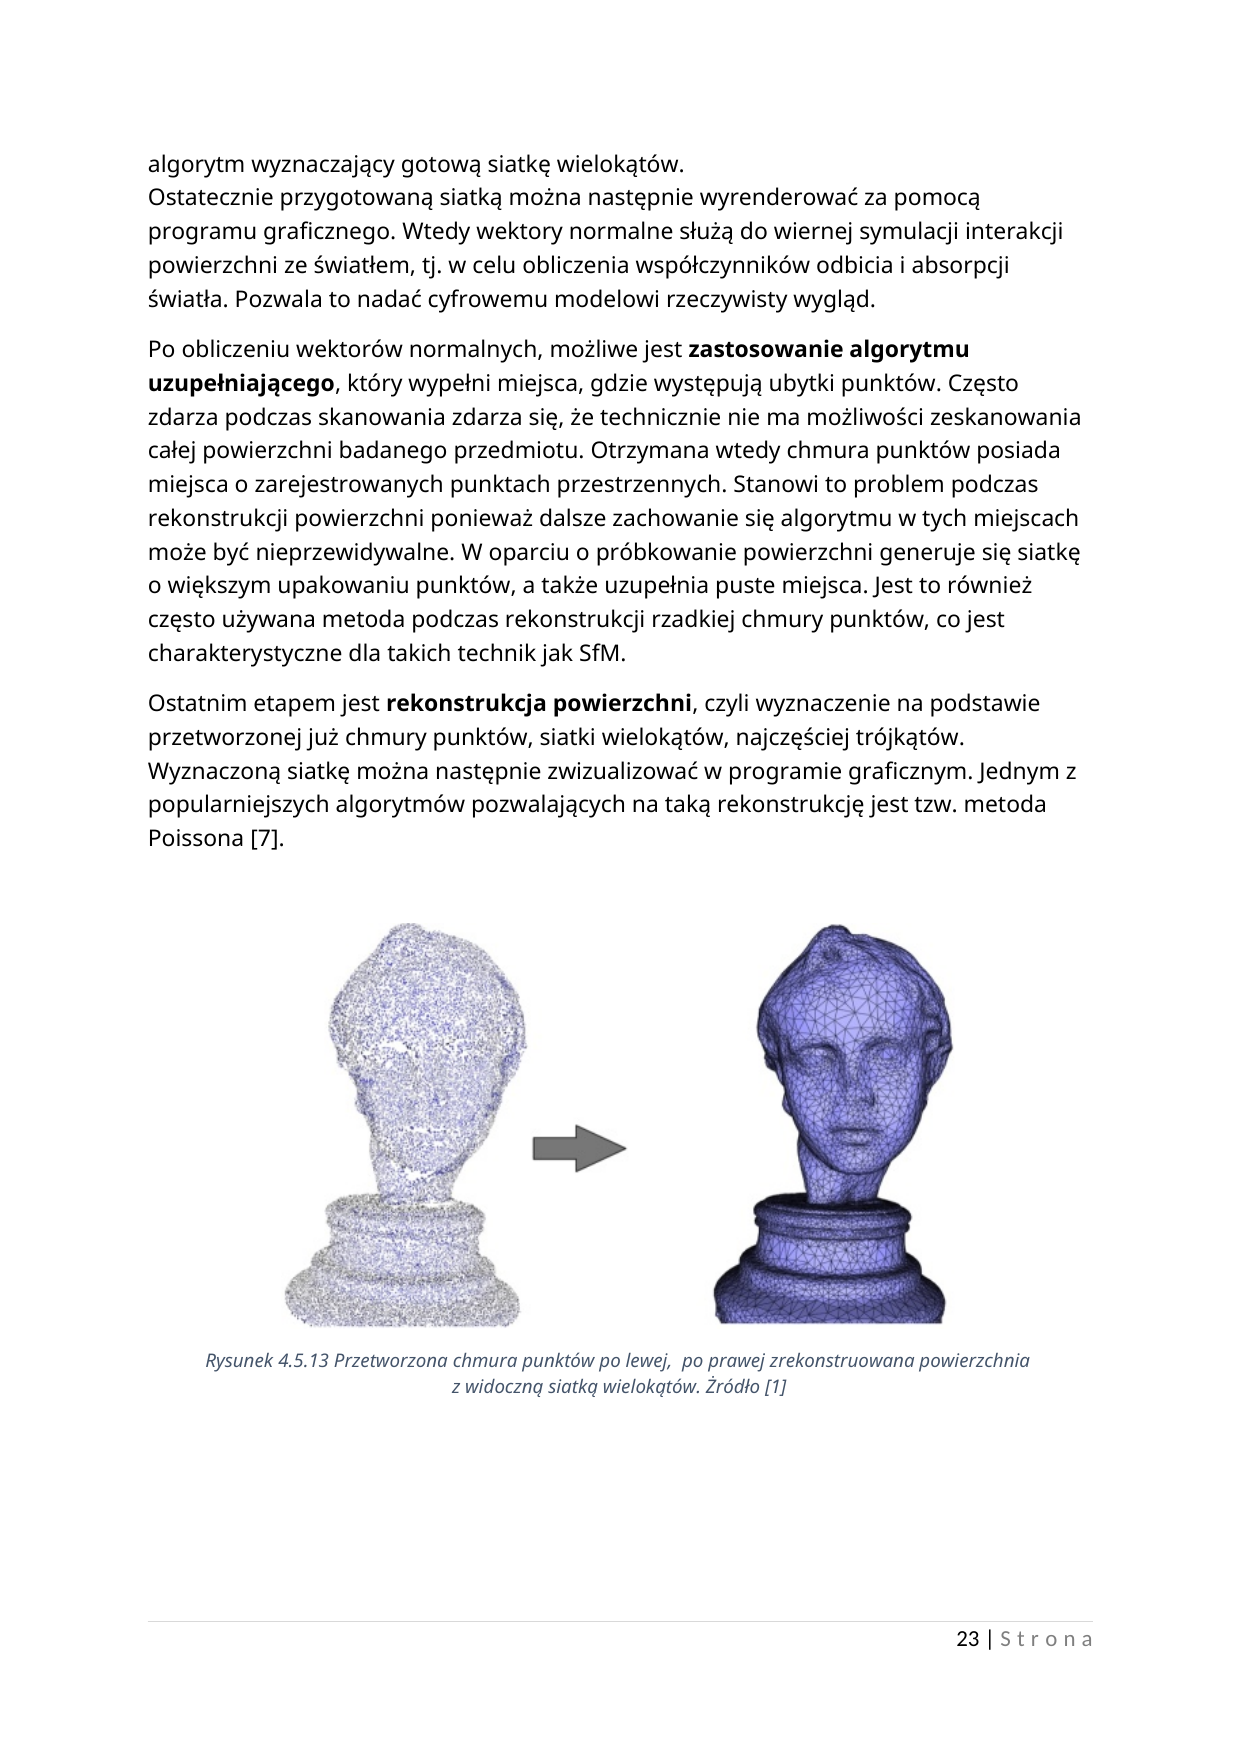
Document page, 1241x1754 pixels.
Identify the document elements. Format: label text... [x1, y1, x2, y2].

picture [281, 923, 960, 1329]
text Po obliczeniu wektorów normalnych, możliwe jest zastosowanie algorytmu uzupełniającego, który wypełni miejsca, gdzie występują ubytki punktów. Często zdarza podczas skanowania zdarza się, że technicznie nie ma możliwości zeskanowania całej powierzchni badanego przedmiotu. Otrzymana wtedy chmura punktów posiada miejsca o zarejestrowanych punktach przestrzennych. Stanowi to problem podczas rekonstrukcji powierzchni ponieważ dalsze zachowanie się algorytmu w tych miejscach może być nieprzewidywalne. W oparciu o próbkowanie powierzchni generuje się siatkę o większym upakowaniu punktów, a także uzupełnia puste miejsca. Jest to również często używana metoda podczas rekonstrukcji rzadkiej chmury punktów, co jest charakterystyczne dla takich technik jak SfM. [148, 333, 1093, 668]
text Rysunek 4.5.1 Przetworzona chmura punktów po lewej, po prawej zrekonstruowana powierzchnia z widoczną siatką wielokątów. Żródło [148, 1347, 1093, 1398]
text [148, 148, 1093, 314]
text Ostatnim etapem jest rekonstrukcja powierzchni, czyli wyznaczenie na podstawie przetworzonej już chmury punktów, siatki wielokątów, najczęściej trójkątów. Wyznaczoną siatkę można następnie zwizualizować w programie graficznym. Jednym z popularniejszych algorytmów pozwalających na taką rekonstrukcję jest tzw. metoda Poissona . [148, 687, 1093, 853]
